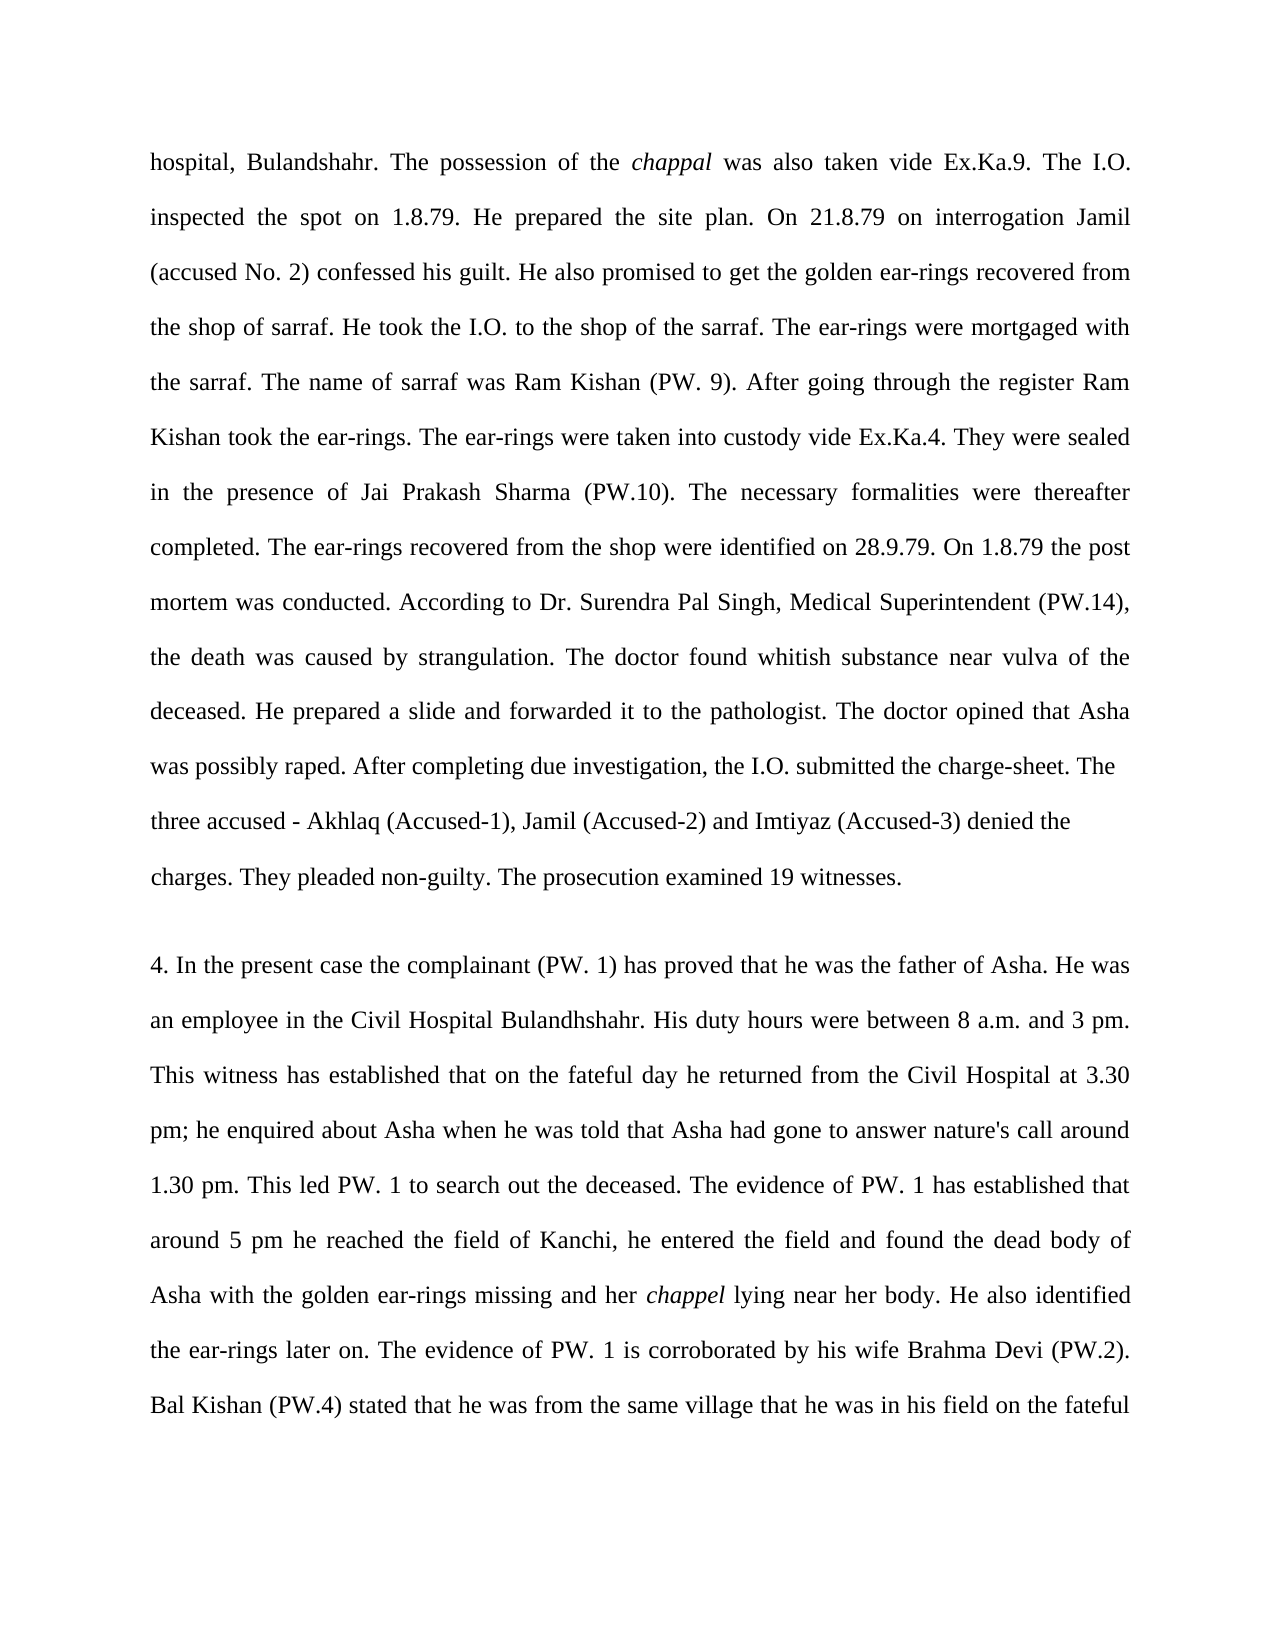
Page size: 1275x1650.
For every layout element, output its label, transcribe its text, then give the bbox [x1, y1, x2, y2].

text three accused - Akhlaq (Accused-1), Jamil (Accused-2) and Imtiyaz (Accused-3) denied the charges. They pleaded non-guilty. The prosecution examined 19 witnesses. [150, 806, 1132, 890]
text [150, 951, 1132, 1418]
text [150, 147, 1132, 780]
